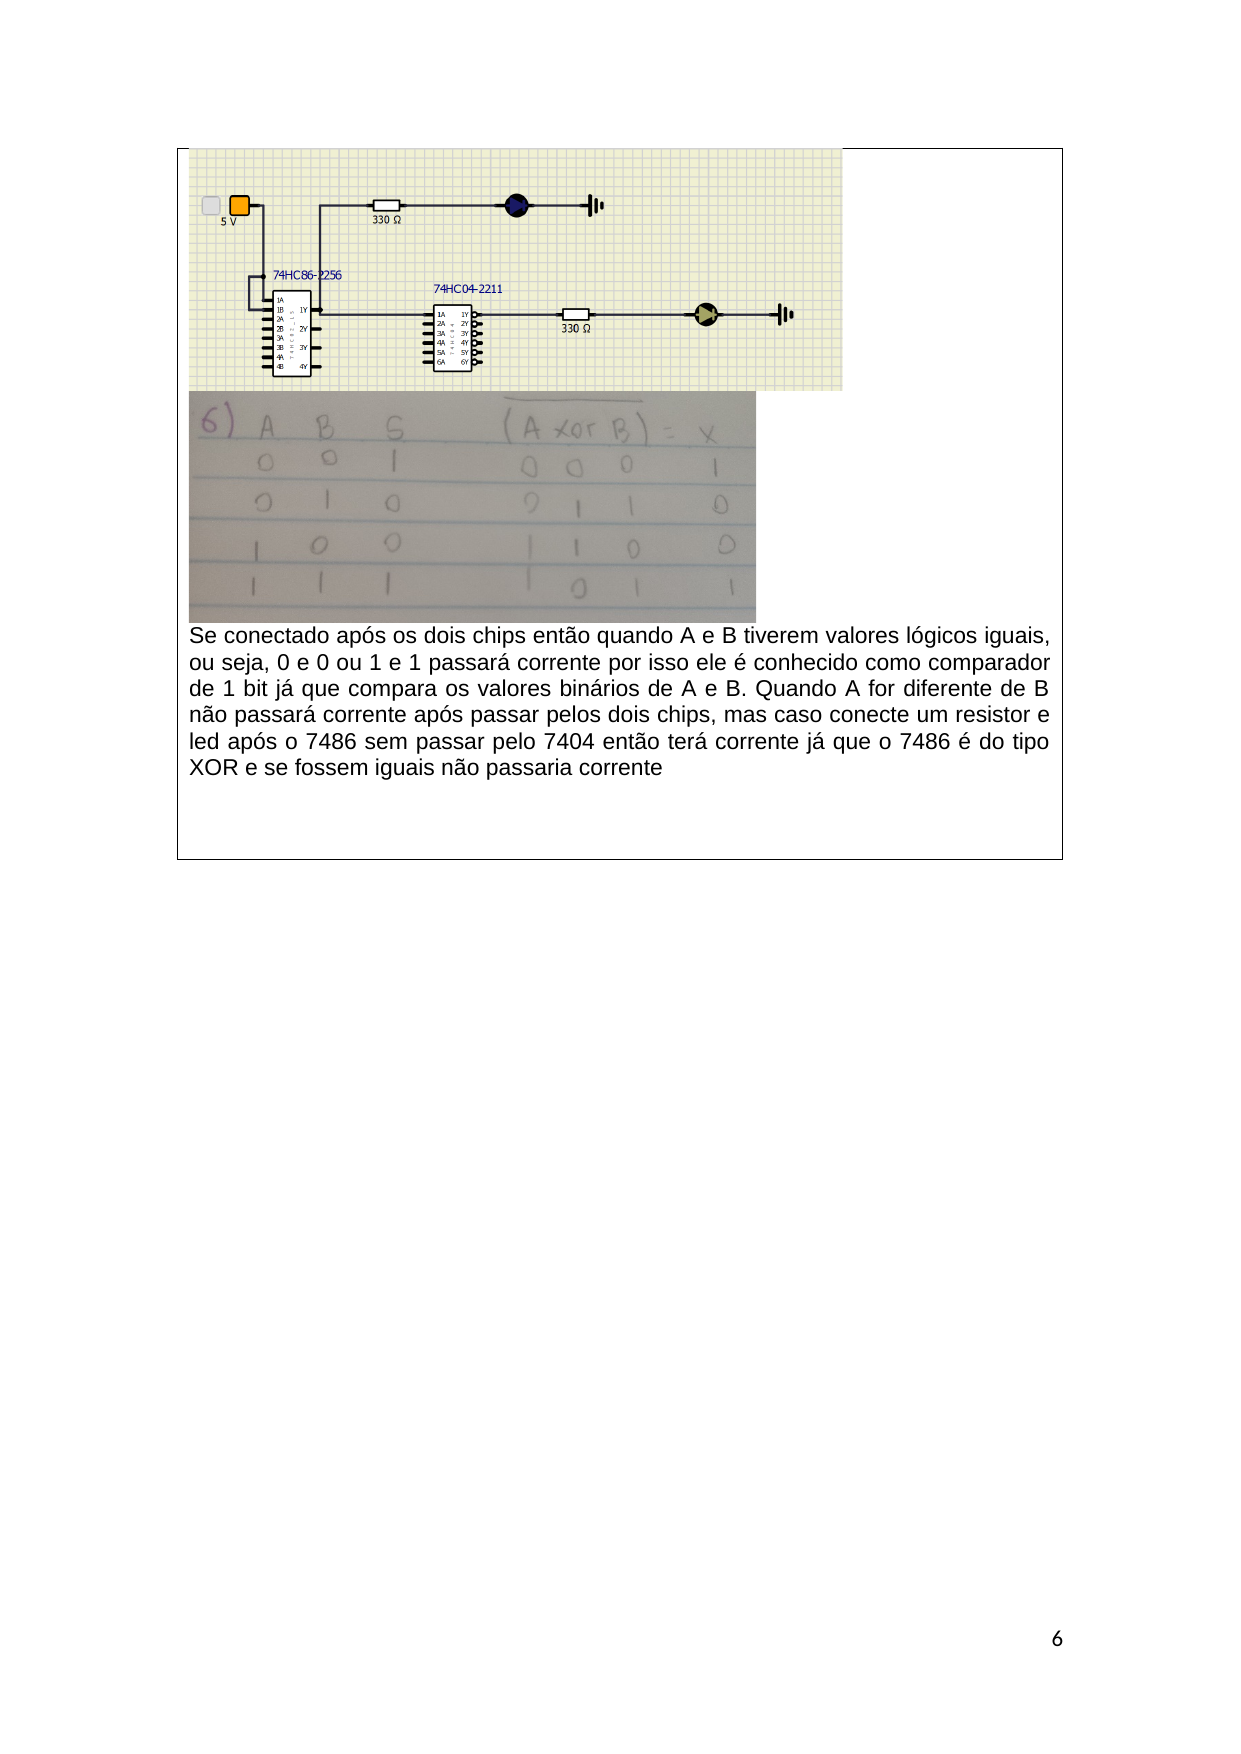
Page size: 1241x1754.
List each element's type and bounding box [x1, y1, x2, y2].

picture [188, 148, 843, 623]
table_header [178, 149, 1062, 859]
